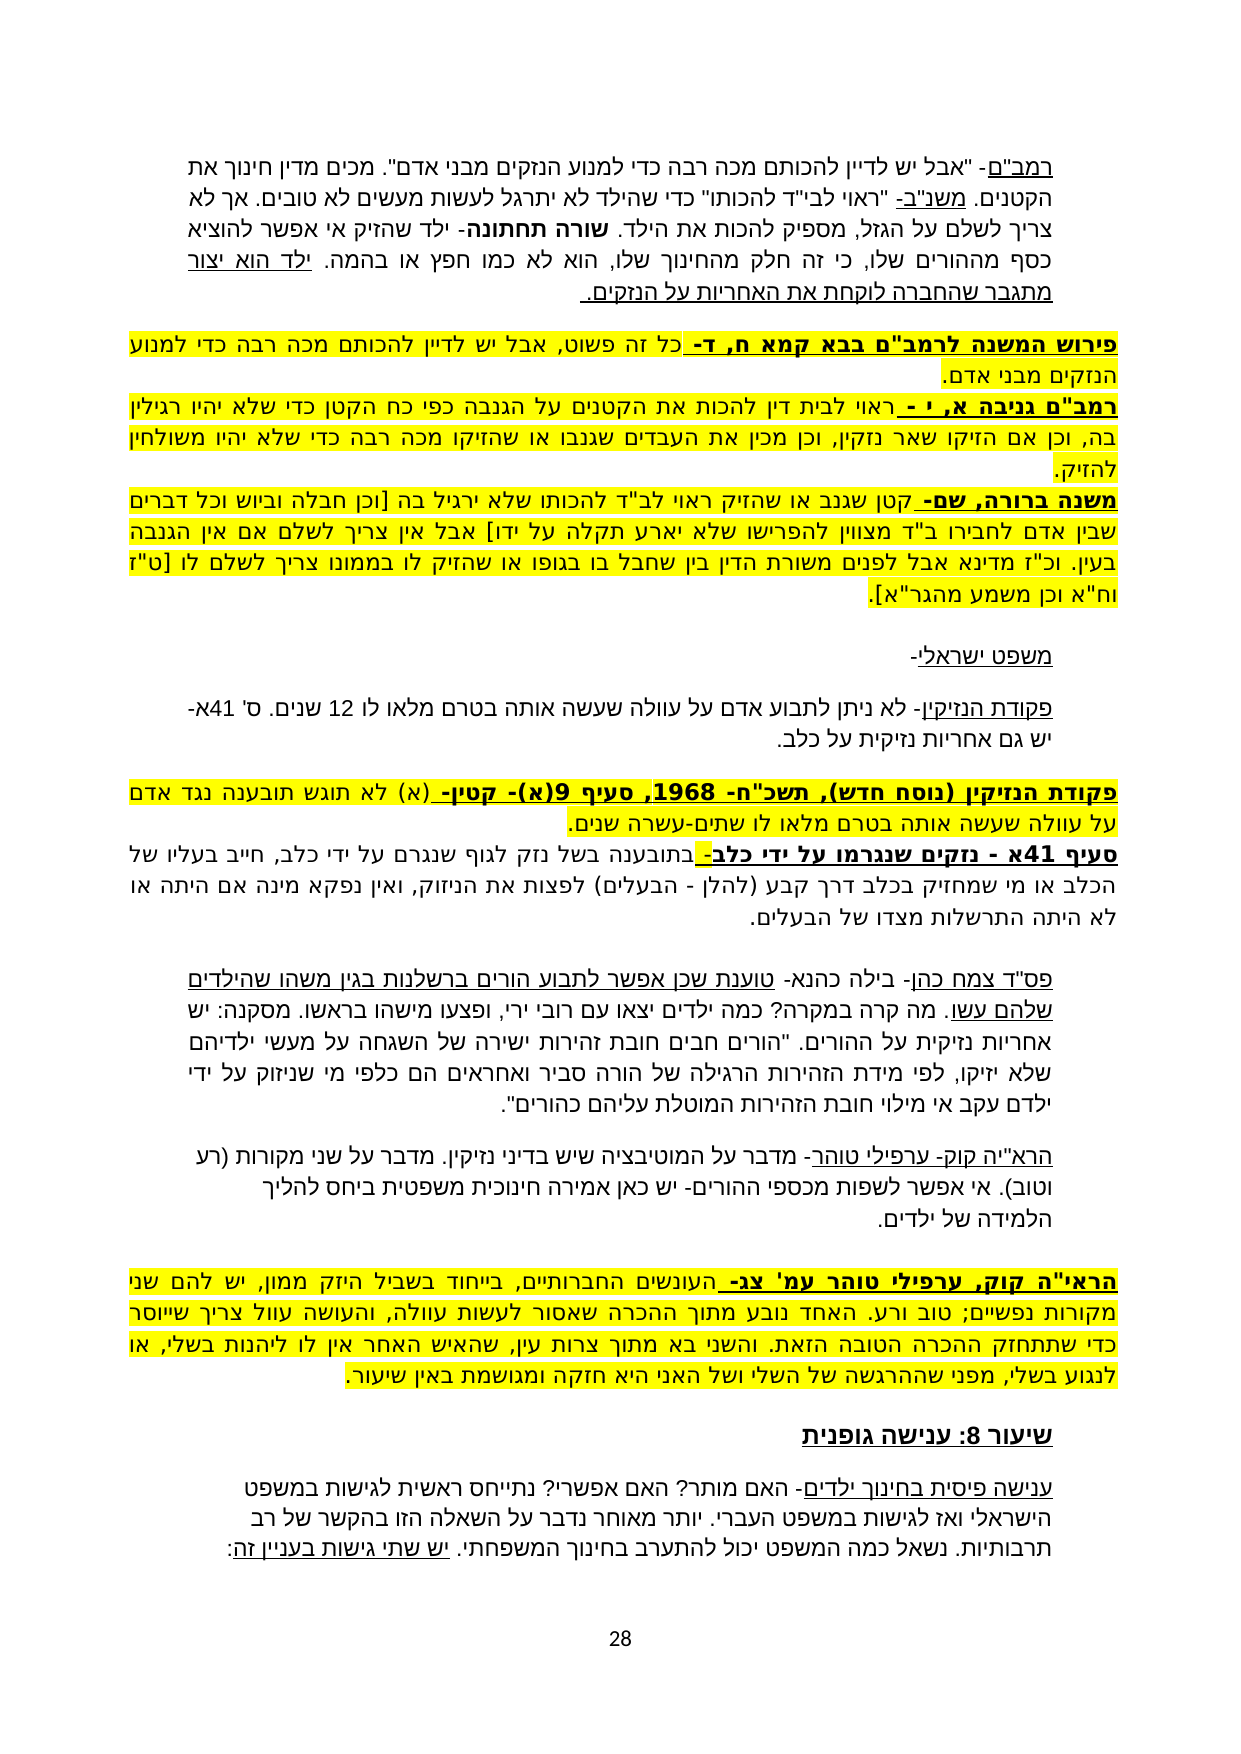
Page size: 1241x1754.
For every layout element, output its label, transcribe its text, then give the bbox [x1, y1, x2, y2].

text ענישה פיסית בחינוך ילדים- האם מותר? האם אפשרי? נתייחס ראשית לגישות במשפט הישראלי ואז לגישות במשפט העברי. יותר מאוחר נדבר על השאלה הזו בהקשר של רב תרבותיות. נשאל כמה המשפט יכול להתערב בחינוך המשפחתי. יש שתי גישות בעניין זה: [187, 1475, 1053, 1561]
text משפט ישראלי- [187, 639, 1053, 671]
text הראי"ה קוק, ערפילי טוהר עמ' צג- העונשים החברותיים, בייחוד בשביל היזק ממון, יש להם שני מקורות נפשיים; טוב ורע. האחד נובע מתוך ההכרה שאסור לעשות עוולה, והעושה עוול צריך שייוסר כדי שתתחזק ההכרה הטובה הזאת. והשני בא מתוך צרות עין, שהאיש האחר אין לו ליהנות בשלי, או לנגוע בשלי, מפני שההרגשה של השלי ושל האני היא חזקה ומגושמת באין שיעור. [128, 1264, 1118, 1389]
text רמב"ם- "אבל יש לדיין להכותם מכה רבה כדי למנוע הנזקים מבני אדם". מכים מדין חינוך את הקטנים. משנ"ב- "ראוי לבי"ד להכותו" כדי שהילד לא יתרגל לעשות מעשים לא טובים. אך לא צריך לשלם על הגזל, מספיק להכות את הילד. שורה תחתונה- ילד שהזיק אי אפשר להוציא כסף מההורים שלו, כי זה חלק מהחינוך שלו, הוא לא כמו חפץ או בהמה. ילד הוא יצור מתגבר שהחברה לוקחת את האחריות על הנזקים. [187, 150, 1053, 306]
text פקודת הנזיקין (נוסח חדש), תשכ"ח- 1968, סעיף 9(א)- קטין- (א) לא תוגש תובענה נגד אדם על עוולה שעשה אותה בטרם מלאו לו שתים-עשרה שנים. [128, 775, 1118, 837]
text פירוש המשנה לרמב"ם בבא קמא ח, ד- כל זה פשוט, אבל יש לדיין להכותם מכה רבה כדי למנוע הנזקים מבני אדם. [128, 327, 1118, 389]
text פקודת הנזיקין- לא ניתן לתבוע אדם על עוולה שעשה אותה בטרם מלאו לו 12 שנים. ס' 41א- יש גם אחריות נזיקית על כלב. [187, 692, 1053, 754]
text משנה ברורה, שם- קטן שגנב או שהזיק ראוי לב"ד להכותו שלא ירגיל בה [וכן חבלה וביוש וכל דברים שבין אדם לחבירו ב"ד מצווין להפרישו שלא יארע תקלה על ידו] אבל אין צריך לשלם אם אין הגנבה בעין. וכ"ז מדינא אבל לפנים משורת הדין בין שחבל בו בגופו או שהזיק לו בממונו צריך לשלם לו [ט"ז וח"א וכן משמע מהגר"א]. [128, 483, 1118, 608]
text הרא"יה קוק- ערפילי טוהר- מדבר על המוטיבציה שיש בדיני נזיקין. מדבר על שני מקורות (רע וטוב). אי אפשר לשפות מכספי ההורים- יש כאן אמירה חינוכית משפטית ביחס להליך הלמידה של ילדים. [187, 1139, 1053, 1233]
text שיעור 8: ענישה גופנית [187, 1421, 1053, 1449]
text סעיף 41א - נזקים שנגרמו על ידי כלב- בתובענה בשל נזק לגוף שנגרם על ידי כלב, חייב בעליו של הכלב או מי שמחזיק בכלב דרך קבע (להלן - הבעלים) לפצות את הניזוק, ואין נפקא מינה אם היתה או לא היתה התרשלות מצדו של הבעלים. [128, 837, 1118, 931]
text רמב"ם גניבה א, י - ראוי לבית דין להכות את הקטנים על הגנבה כפי כח הקטן כדי שלא יהיו רגילין בה, וכן אם הזיקו שאר נזקין, וכן מכין את העבדים שגנבו או שהזיקו מכה רבה כדי שלא יהיו משולחין להזיק. [128, 389, 1118, 483]
text פס"ד צמח כהן- בילה כהנא- טוענת שכן אפשר לתבוע הורים ברשלנות בגין משהו שהילדים שלהם עשו. מה קרה במקרה? כמה ילדים יצאו עם רובי ירי, ופצעו מישהו בראשו. מסקנה: יש אחריות נזיקית על ההורים. "הורים חבים חובת זהירות ישירה של השגחה על מעשי ילדיהם שלא יזיקו, לפי מידת הזהירות הרגילה של הורה סביר ואחראים הם כלפי מי שניזוק על ידי ילדם עקב אי מילוי חובת הזהירות המוטלת עליהם כהורים". [187, 962, 1053, 1119]
